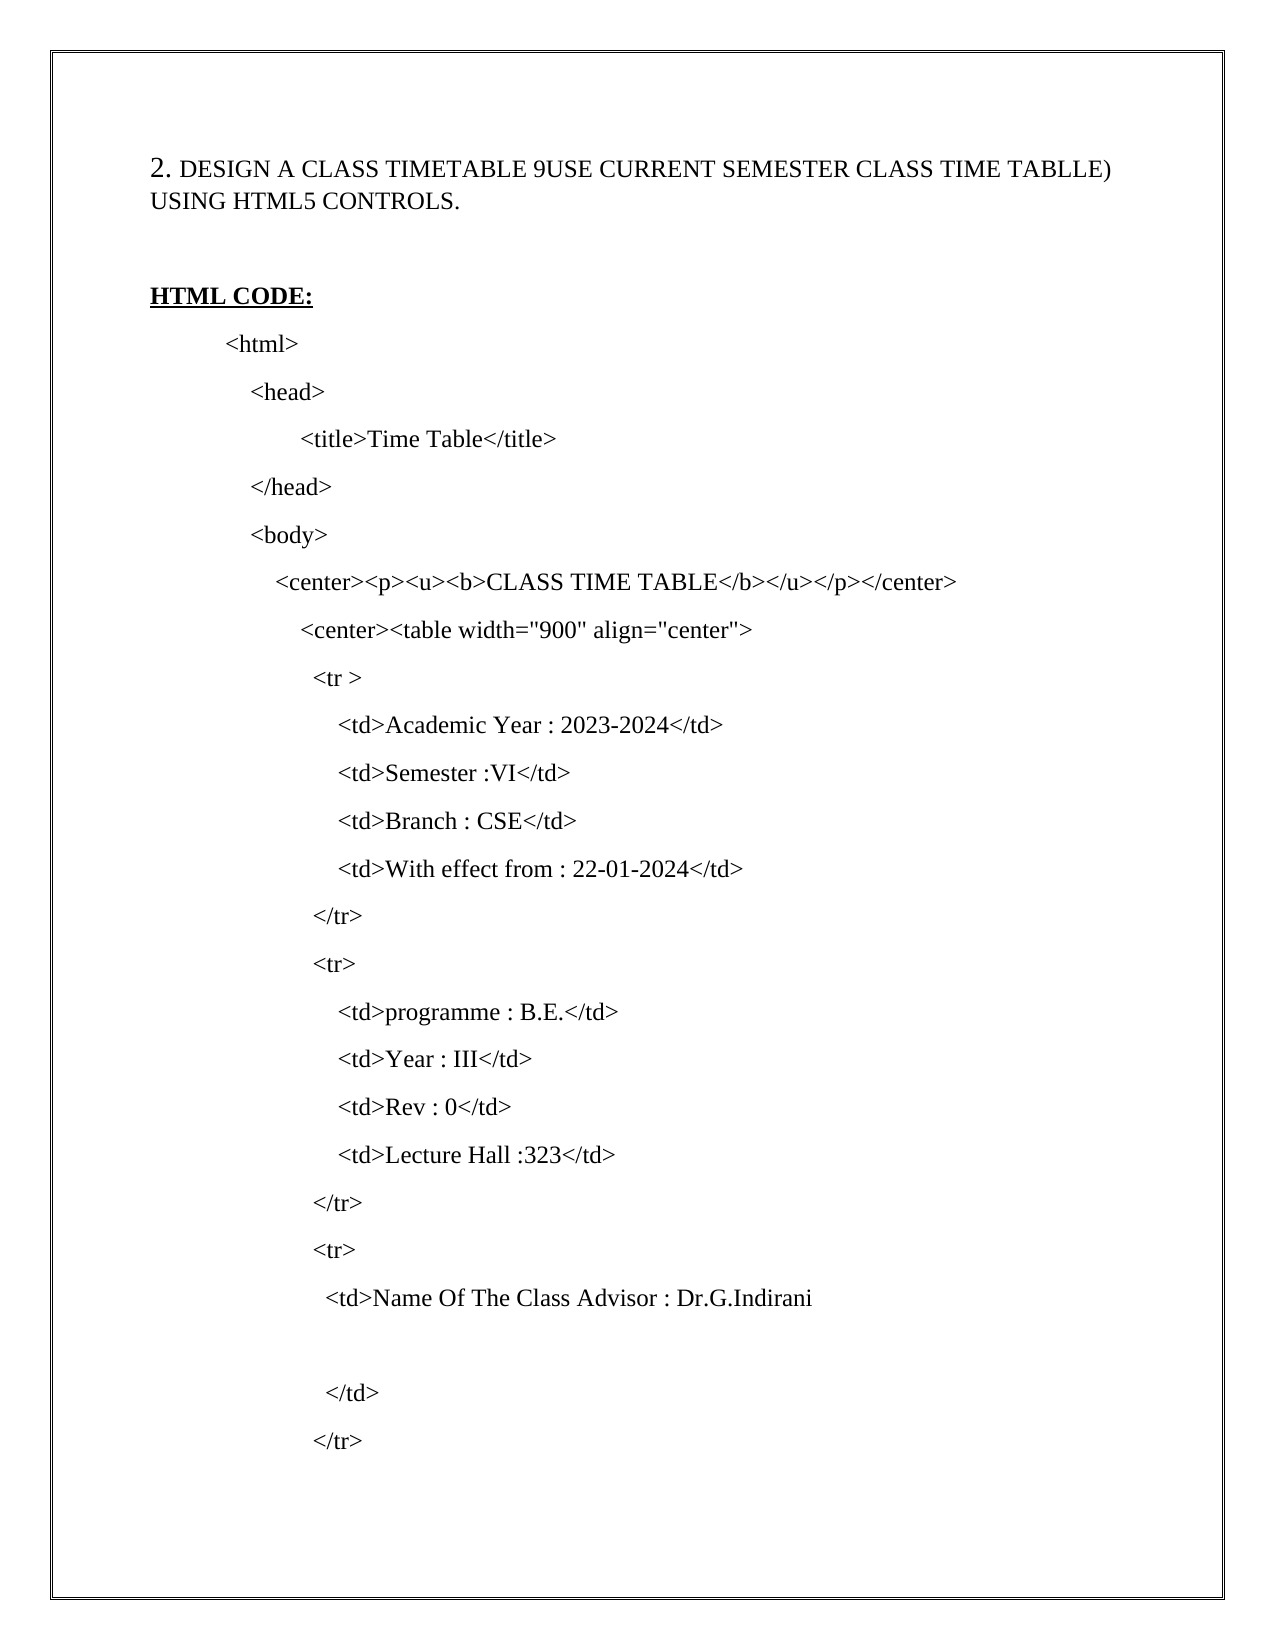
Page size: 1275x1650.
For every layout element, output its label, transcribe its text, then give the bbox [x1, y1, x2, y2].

text HTML CODE: [150, 281, 1125, 310]
text </tr> [225, 901, 1125, 930]
text <td>Year : III</td> [225, 1044, 1125, 1073]
text <center><table width="900" align="center"> [225, 615, 1125, 644]
text </td> [225, 1378, 1125, 1407]
text <tr> [225, 949, 1125, 978]
text <td>With effect from : 22-01-2024</td> [225, 854, 1125, 882]
text <tr> [225, 1235, 1125, 1264]
text <td>Academic Year : 2023-2024</td> [225, 711, 1125, 739]
text <td>Rev : 0</td> [225, 1092, 1125, 1121]
text <td>Name Of The Class Advisor : Dr.G.Indirani [225, 1283, 1125, 1312]
text 2. DESIGN A CLASS TIMETABLE 9USE CURRENT SEMESTER CLASS TIME TABLLE) USING HTML5 CONTROLS. [150, 150, 1125, 214]
text </tr> [225, 1426, 1125, 1455]
text <body> [225, 520, 1125, 548]
text <td>Lecture Hall :323</td> [225, 1140, 1125, 1169]
text </tr> [225, 1188, 1125, 1216]
text <title>Time Table</title> [225, 424, 1125, 453]
text <center><p><u><b>CLASS TIME TABLE</b></u></p></center> [225, 567, 1125, 596]
text <head> [225, 377, 1125, 405]
text <tr > [225, 663, 1125, 692]
text <html> [225, 329, 1125, 358]
text <td>Branch : CSE</td> [225, 806, 1125, 835]
text </head> [225, 472, 1125, 501]
text <td>programme : B.E.</td> [225, 997, 1125, 1026]
text <td>Semester :VI</td> [225, 758, 1125, 787]
